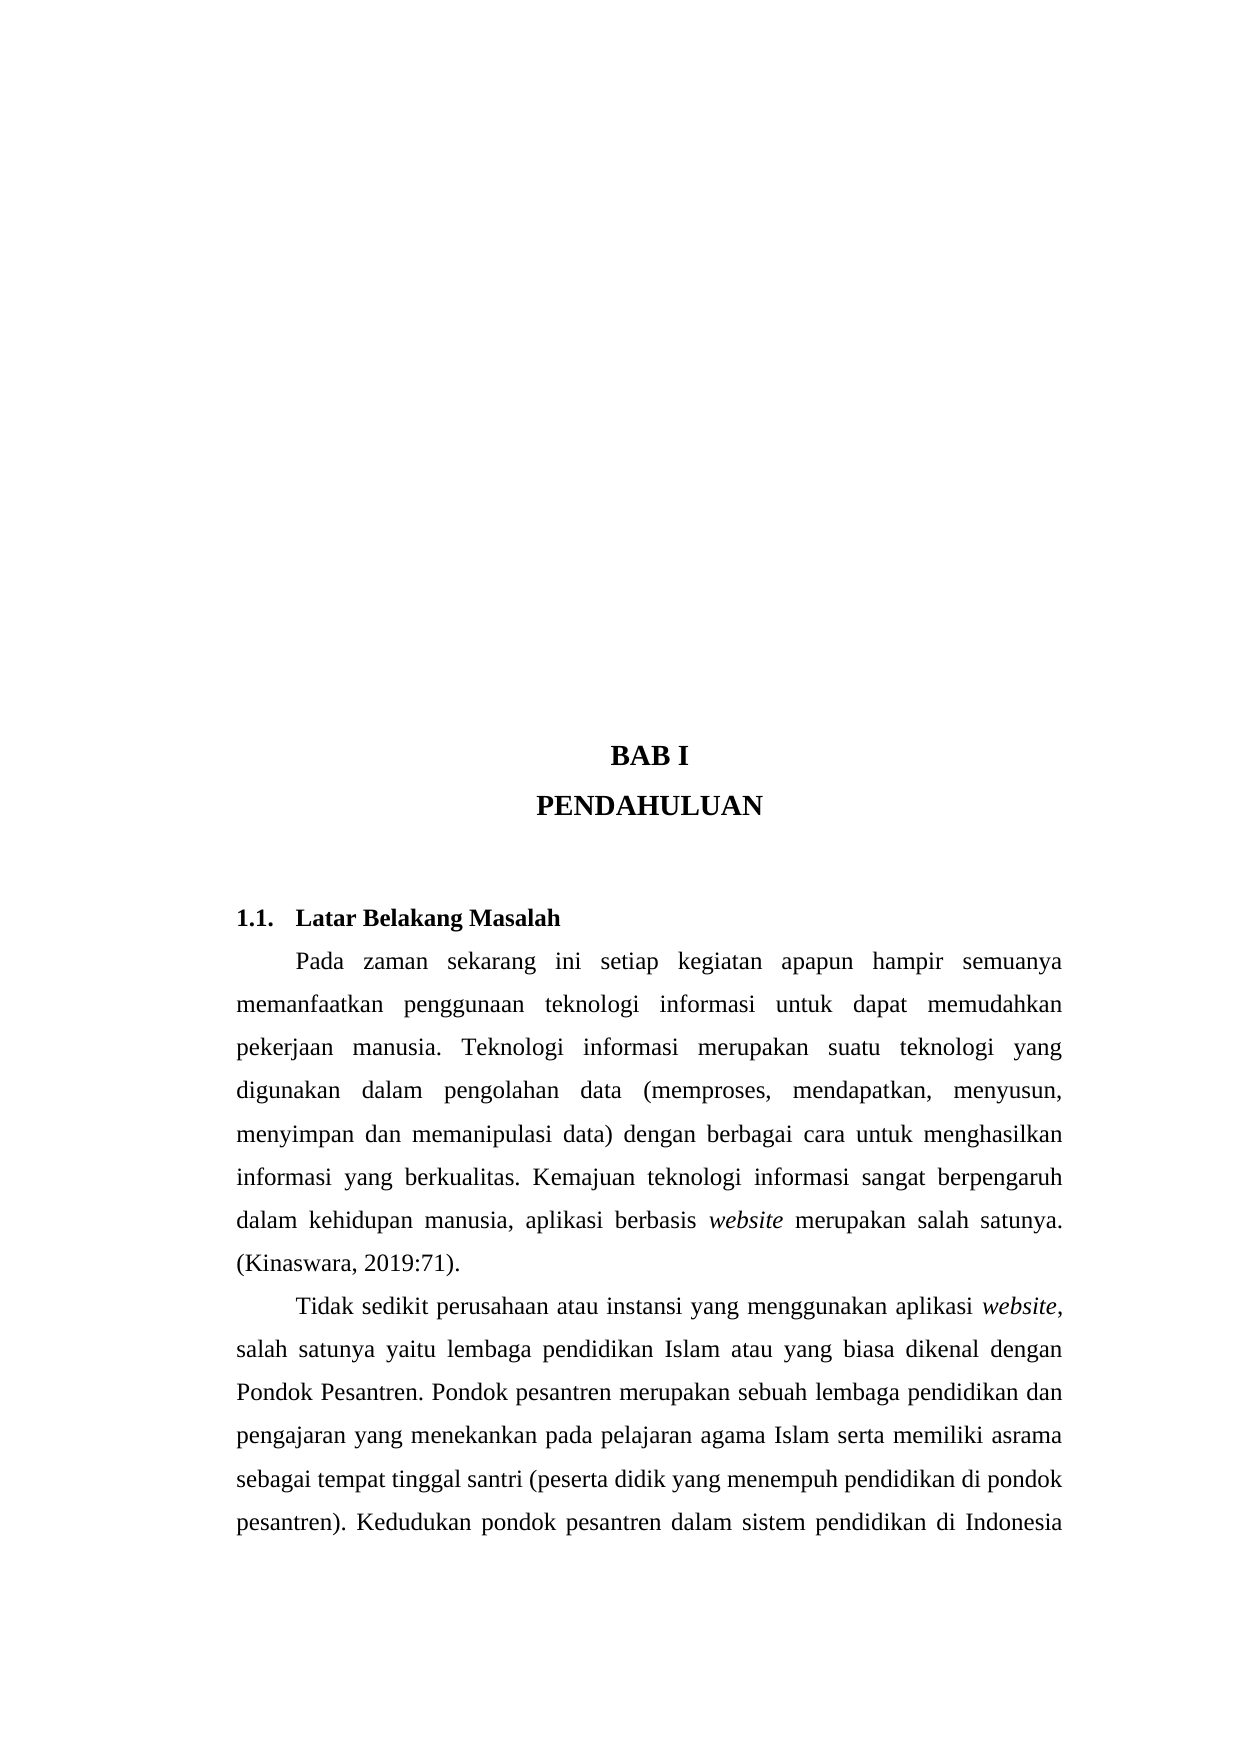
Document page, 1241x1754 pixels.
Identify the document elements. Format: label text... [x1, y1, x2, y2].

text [236, 1291, 1063, 1536]
text BAB I [236, 738, 1063, 771]
list Latar Belakang Masalah [236, 903, 1063, 932]
text PENDAHULUAN [236, 788, 1063, 822]
text Pada zaman sekarang ini setiap kegiatan apapun hampir semuanya memanfaatkan penggunaan teknologi informasi untuk dapat memudahkan pekerjaan manusia. Teknologi informasi merupakan suatu teknologi yang digunakan dalam pengolahan data (memproses, mendapatkan, menyusun, menyimpan dan memanipulasi data) dengan berbagai cara untuk menghasilkan informasi yang berkualitas. Kemajuan teknologi informasi sangat berpengaruh dalam kehidupan manusia, aplikasi berbasis website merupakan salah satunya. (Kinaswara, 2019:71). [236, 946, 1063, 1277]
